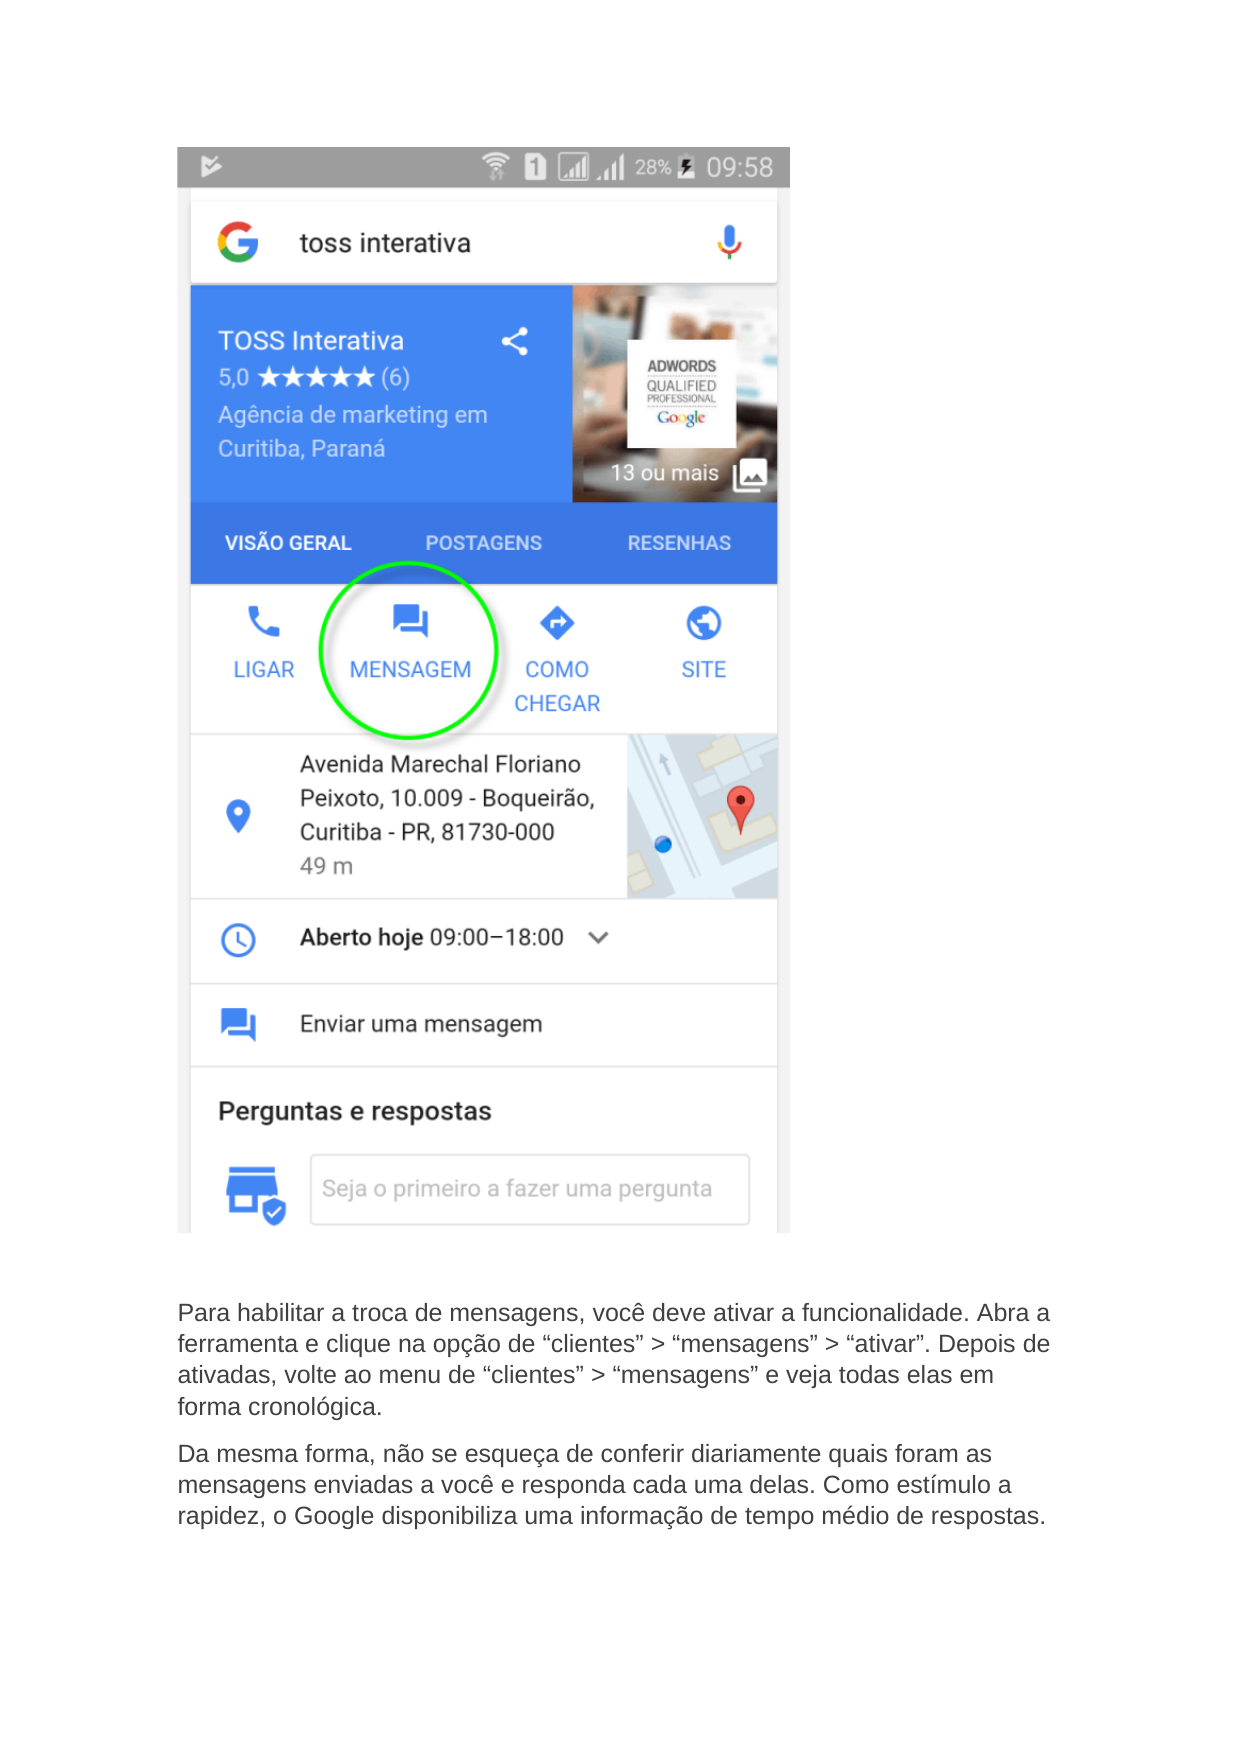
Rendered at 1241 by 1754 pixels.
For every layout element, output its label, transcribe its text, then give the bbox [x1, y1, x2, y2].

text Da mesma forma, não se esqueça de conferir diariamente quais foram as mensagens enviadas a você e responda cada uma delas. Como estímulo a rapidez, o Google disponibiliza uma informação de tempo médio de respostas. [177, 1439, 1063, 1530]
text Para habilitar a troca de mensagens, você deve ativar a funcionalidade. Abra a ferramenta e clique na opção de “clientes” > “mensagens” > “ativar”. Depois de ativadas, volte ao menu de “clientes” > “mensagens” e veja todas elas em forma cronológica. [177, 1298, 1063, 1420]
picture [177, 147, 790, 1233]
